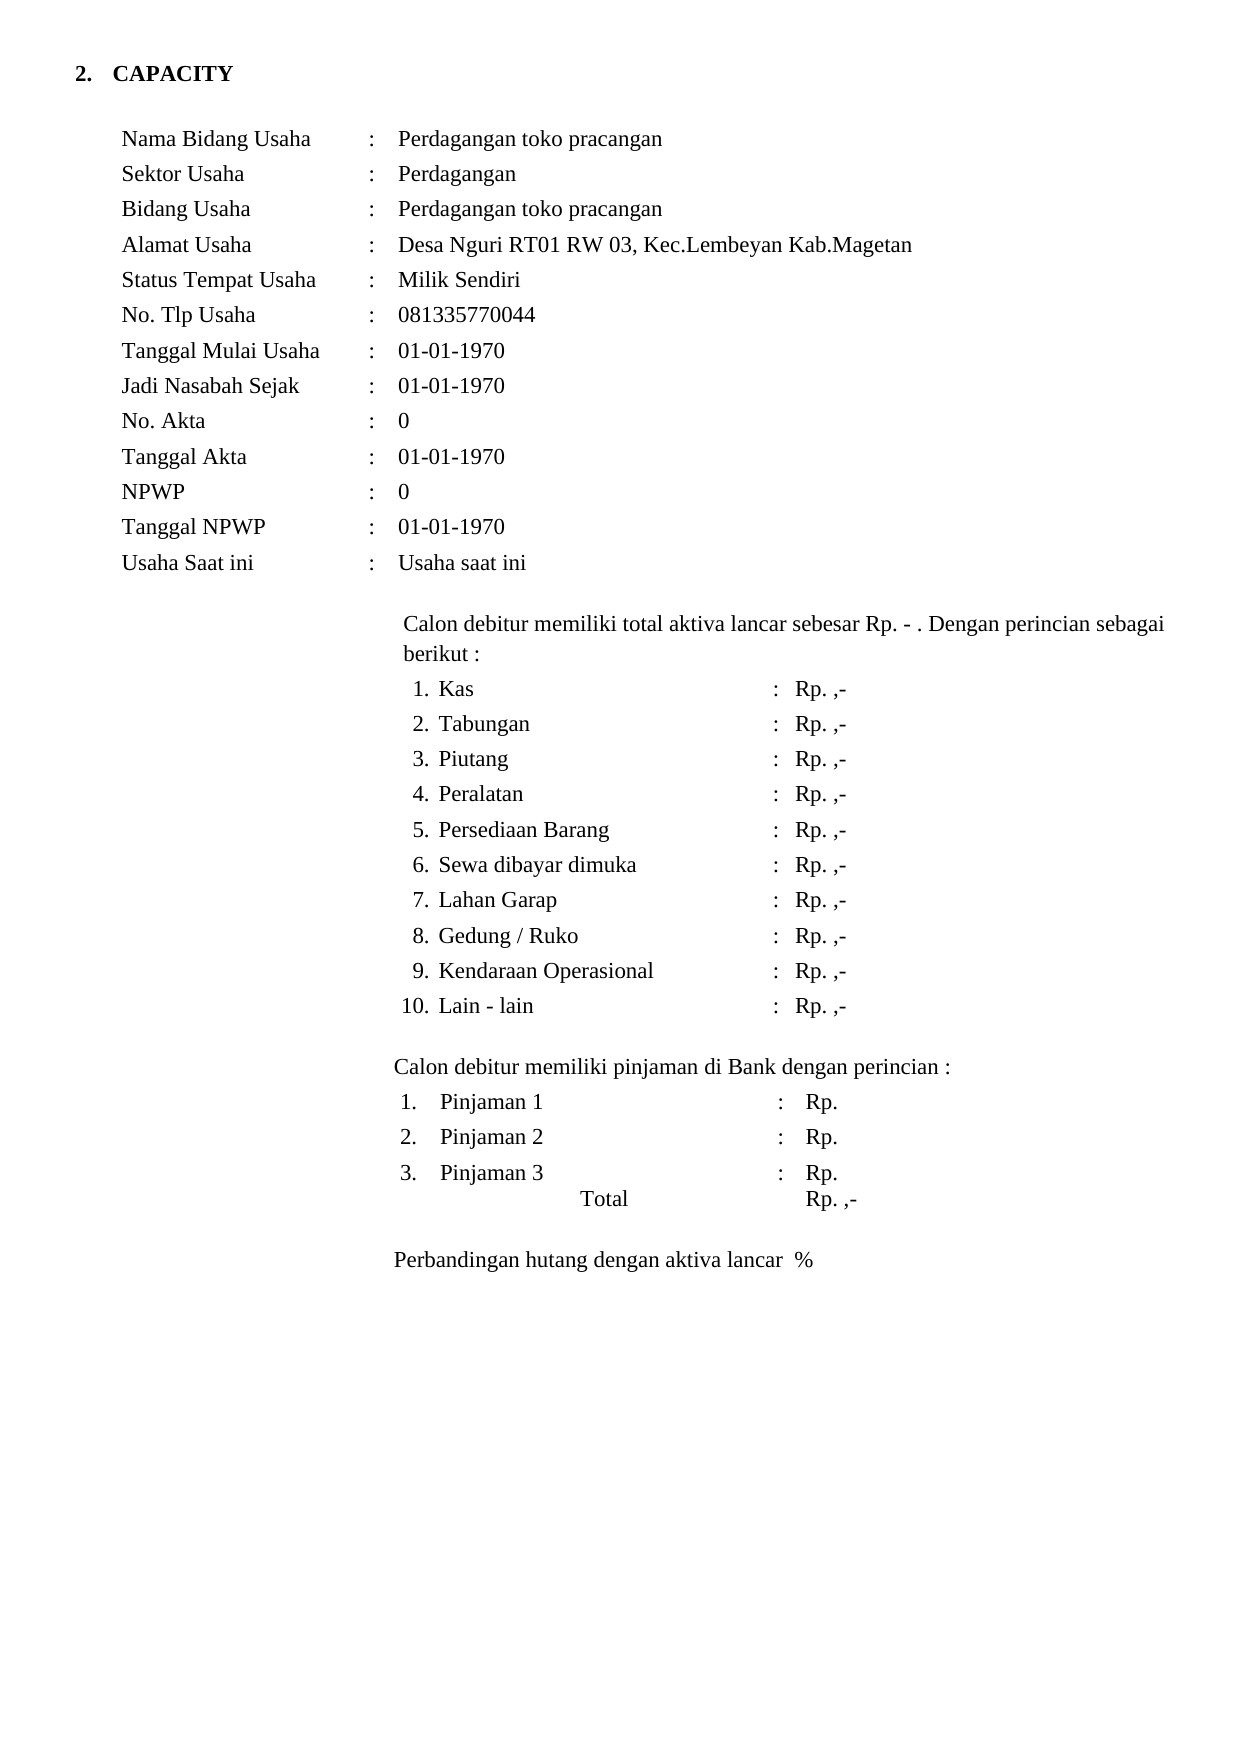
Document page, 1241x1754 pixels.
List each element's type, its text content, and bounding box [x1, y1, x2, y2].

table_cell 3. [375, 741, 434, 776]
table_cell 8. [375, 917, 434, 953]
text Calon debitur memiliki total aktiva lancar sebesar Rp. - . Dengan perincian sebagai berikut : [403, 610, 1212, 666]
table_cell Rp. ,- [790, 811, 1124, 847]
table_header Kas [434, 670, 768, 705]
table_cell Piutang [434, 741, 768, 776]
table_cell : [768, 882, 790, 917]
table_header Rp. ,- [790, 670, 1124, 705]
table_cell Rp. ,- [790, 953, 1124, 988]
table_cell : [364, 297, 393, 332]
table_cell 0 [394, 403, 1214, 438]
table_header Rp. [801, 1084, 1167, 1119]
table_cell : [364, 262, 393, 297]
table_cell Peralatan [434, 776, 768, 811]
table_cell No. Akta [117, 403, 364, 438]
table_cell Rp. ,- [790, 776, 1124, 811]
table_cell : [768, 811, 790, 847]
table_cell Pinjaman 2 [435, 1119, 773, 1154]
text Perbandingan hutang dengan aktiva lancar % [394, 1246, 1212, 1272]
table_cell : [768, 953, 790, 988]
table_cell : [768, 741, 790, 776]
table_header : [768, 670, 790, 705]
table_header Perdagangan toko pracangan [394, 120, 1214, 156]
table_cell : [768, 917, 790, 953]
table_cell Tanggal NPWP [117, 509, 364, 544]
table_cell Lahan Garap [434, 882, 768, 917]
table_cell Perdagangan [394, 156, 1214, 191]
table_cell Rp. ,- [790, 705, 1124, 741]
table_cell 01-01-1970 [394, 438, 1214, 473]
table_cell 4. [375, 776, 434, 811]
table_cell Sektor Usaha [117, 156, 364, 191]
table_cell NPWP [117, 474, 364, 509]
text Calon debitur memiliki pinjaman di Bank dengan perincian : [394, 1053, 1212, 1080]
table_cell Bidang Usaha [117, 191, 364, 226]
table_cell : [773, 1154, 801, 1216]
table_cell : [364, 509, 393, 544]
table_cell Rp. ,- [790, 988, 1124, 1023]
table_cell Status Tempat Usaha [117, 262, 364, 297]
table_cell : [364, 438, 393, 473]
table_header : [364, 120, 393, 156]
table_cell : [364, 191, 393, 226]
table_cell 5. [375, 811, 434, 847]
table_cell Jadi Nasabah Sejak [117, 368, 364, 403]
table_cell : [364, 544, 393, 579]
table_cell Rp. ,- [790, 882, 1124, 917]
table_cell : [768, 988, 790, 1023]
table_cell : [773, 1119, 801, 1154]
table_cell Desa Nguri RT01 RW 03, Kec.Lembeyan Kab.Magetan [394, 226, 1214, 262]
table_cell 6. [375, 847, 434, 882]
table_cell Perdagangan toko pracangan [394, 191, 1214, 226]
table_cell Persediaan Barang [434, 811, 768, 847]
table_cell Rp. ,- [790, 917, 1124, 953]
table_cell 0 [394, 474, 1214, 509]
table_cell No. Tlp Usaha [117, 297, 364, 332]
table_cell 7. [375, 882, 434, 917]
table_cell : [364, 226, 393, 262]
table_cell : [364, 332, 393, 368]
table_cell : [364, 474, 393, 509]
table_header Pinjaman 1 [435, 1084, 773, 1119]
table_cell : [364, 368, 393, 403]
table_cell Tabungan [434, 705, 768, 741]
table_cell Usaha saat ini [394, 544, 1214, 579]
table_cell : [768, 776, 790, 811]
table_cell Lain - lain [434, 988, 768, 1023]
table_cell 01-01-1970 [394, 332, 1214, 368]
table_cell 01-01-1970 [394, 368, 1214, 403]
table_cell Pinjaman 3 Total [435, 1154, 773, 1216]
table_cell 3. [389, 1154, 435, 1216]
table_cell : [768, 847, 790, 882]
table_cell Rp. ,- [790, 847, 1124, 882]
table_cell 2. [375, 705, 434, 741]
table_cell Usaha Saat ini [117, 544, 364, 579]
table_cell 2. [389, 1119, 435, 1154]
table_header 1. [389, 1084, 435, 1119]
table_cell Tanggal Mulai Usaha [117, 332, 364, 368]
table_cell Kendaraan Operasional [434, 953, 768, 988]
table_cell Sewa dibayar dimuka [434, 847, 768, 882]
list CAPACITY [75, 60, 1212, 86]
table_cell Rp. [801, 1119, 1167, 1154]
table_cell Milik Sendiri [394, 262, 1214, 297]
table_cell Gedung / Ruko [434, 917, 768, 953]
table_cell Rp. ,- [790, 741, 1124, 776]
table_cell Tanggal Akta [117, 438, 364, 473]
table_header Nama Bidang Usaha [117, 120, 364, 156]
table_cell 01-01-1970 [394, 509, 1214, 544]
table_cell : [364, 403, 393, 438]
table_cell 10. [375, 988, 434, 1023]
table_cell 9. [375, 953, 434, 988]
table_cell Rp. Rp. ,- [801, 1154, 1167, 1216]
table_header : [773, 1084, 801, 1119]
table_cell Alamat Usaha [117, 226, 364, 262]
table_header 1. [375, 670, 434, 705]
table_cell : [364, 156, 393, 191]
table_cell 081335770044 [394, 297, 1214, 332]
table_cell : [768, 705, 790, 741]
